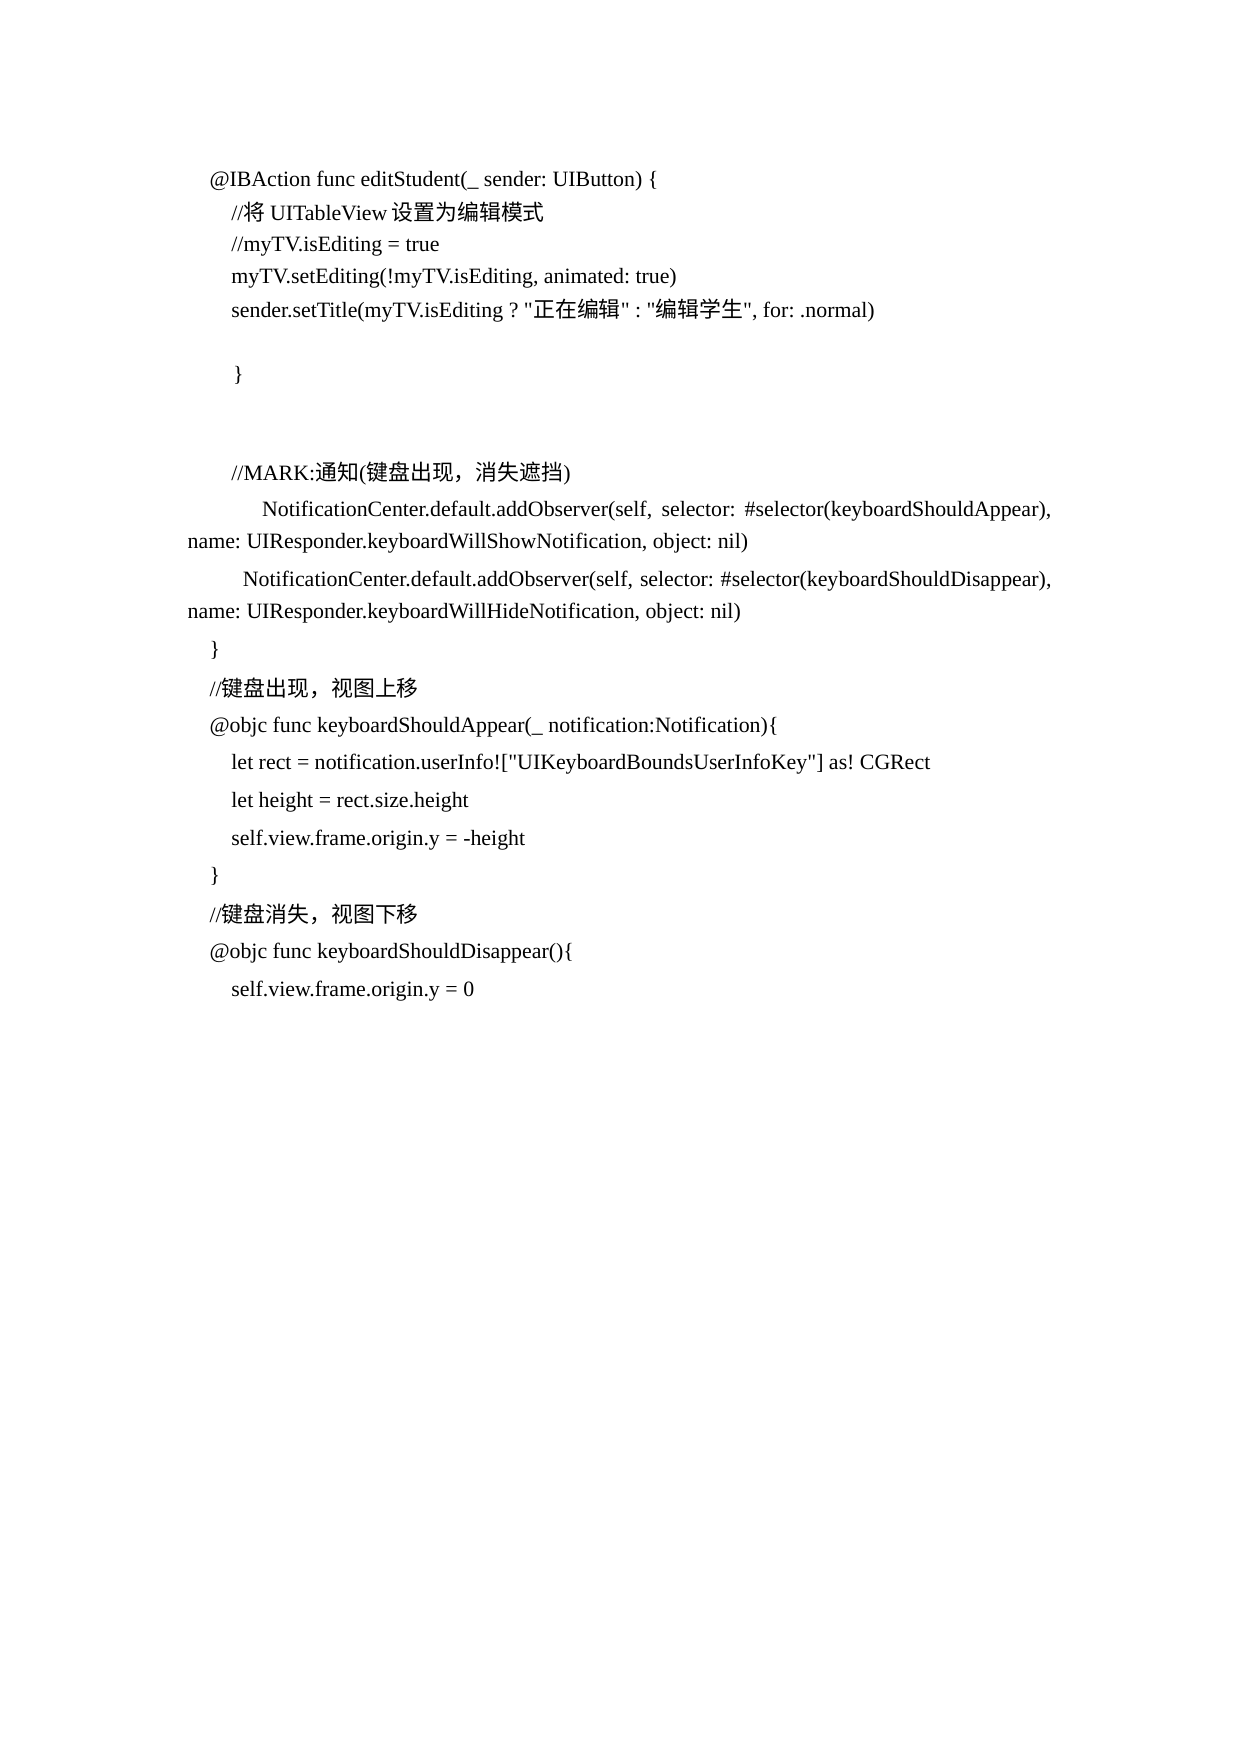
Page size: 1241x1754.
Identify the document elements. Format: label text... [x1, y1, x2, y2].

text @IBAction func editStudent(_ sender: UIButton) { [187, 162, 1053, 194]
text @objc func keyboardShouldAppear(_ notification:Notification){ [187, 708, 1053, 741]
text //MARK:通知(键盘出现，消失遮挡) [187, 454, 1053, 487]
text let height = rect.size.height [187, 783, 1053, 816]
text @objc func keyboardShouldDisappear(){ [187, 934, 1053, 967]
text self.view.frame.origin.y = 0 [187, 972, 1053, 1004]
text sender.setTitle(myTV.isEditing ? "正在编辑" : "编辑学生", for: .normal) [187, 292, 1053, 324]
text let rect = notification.userInfo!["UIKeyboardBoundsUserInfoKey"] as! CGRect [187, 746, 1053, 778]
text //myTV.isEditing = true [187, 227, 1053, 259]
text NotificationCenter.default.addObserver(self, selector: #selector(keyboardShouldAppear), name: UIResponder.keyboardWillShowNotification, object: nil) [187, 492, 1053, 557]
text NotificationCenter.default.addObserver(self, selector: #selector(keyboardShouldDisappear), name: UIResponder.keyboardWillHideNotification, object: nil) [187, 562, 1053, 627]
text myTV.setEditing(!myTV.isEditing, animated: true) [187, 259, 1053, 292]
text } [187, 357, 1053, 389]
text } [187, 859, 1053, 891]
text //键盘出现，视图上移 [187, 670, 1053, 703]
text //将UITableView设置为编辑模式 [187, 194, 1053, 227]
text } [187, 633, 1053, 665]
text self.view.frame.origin.y = -height [187, 821, 1053, 854]
text //键盘消失，视图下移 [187, 897, 1053, 929]
